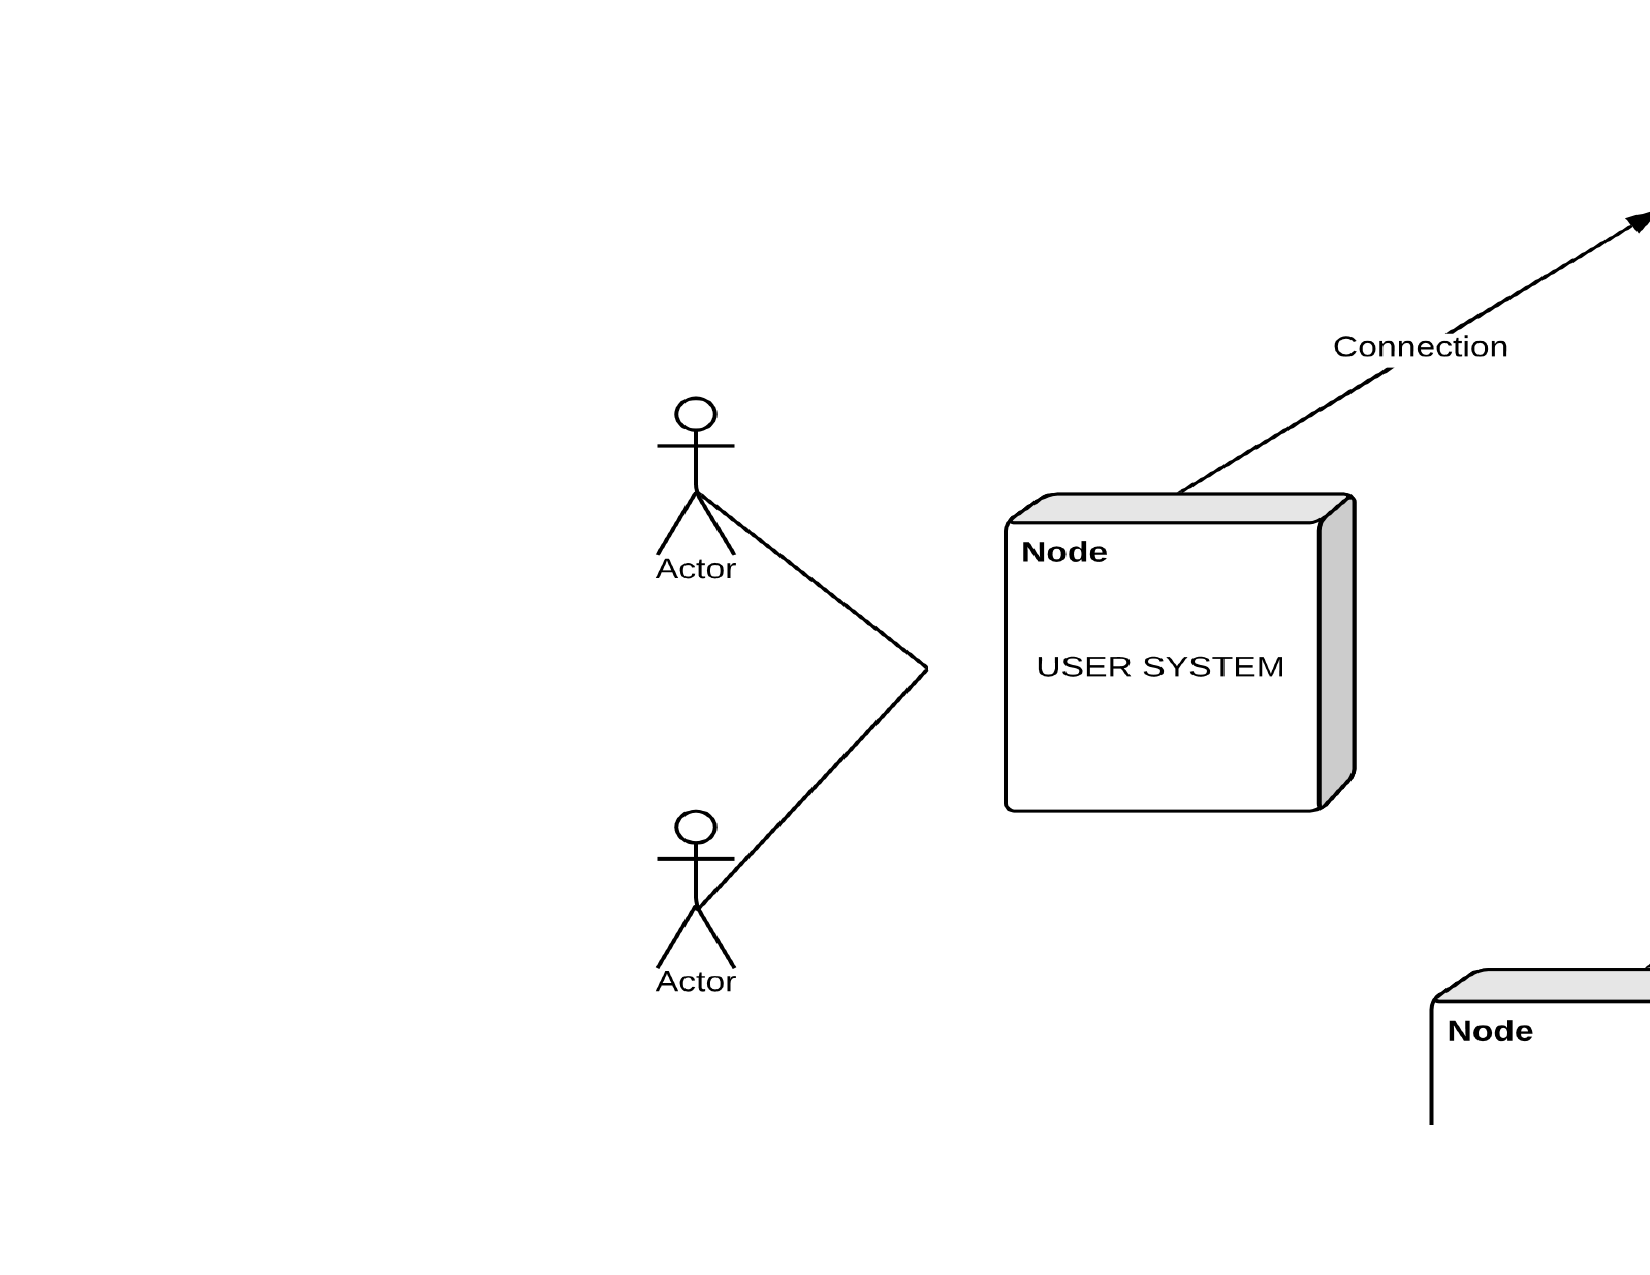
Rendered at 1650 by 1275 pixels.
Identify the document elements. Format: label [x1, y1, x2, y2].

picture [654, 110, 1650, 1125]
